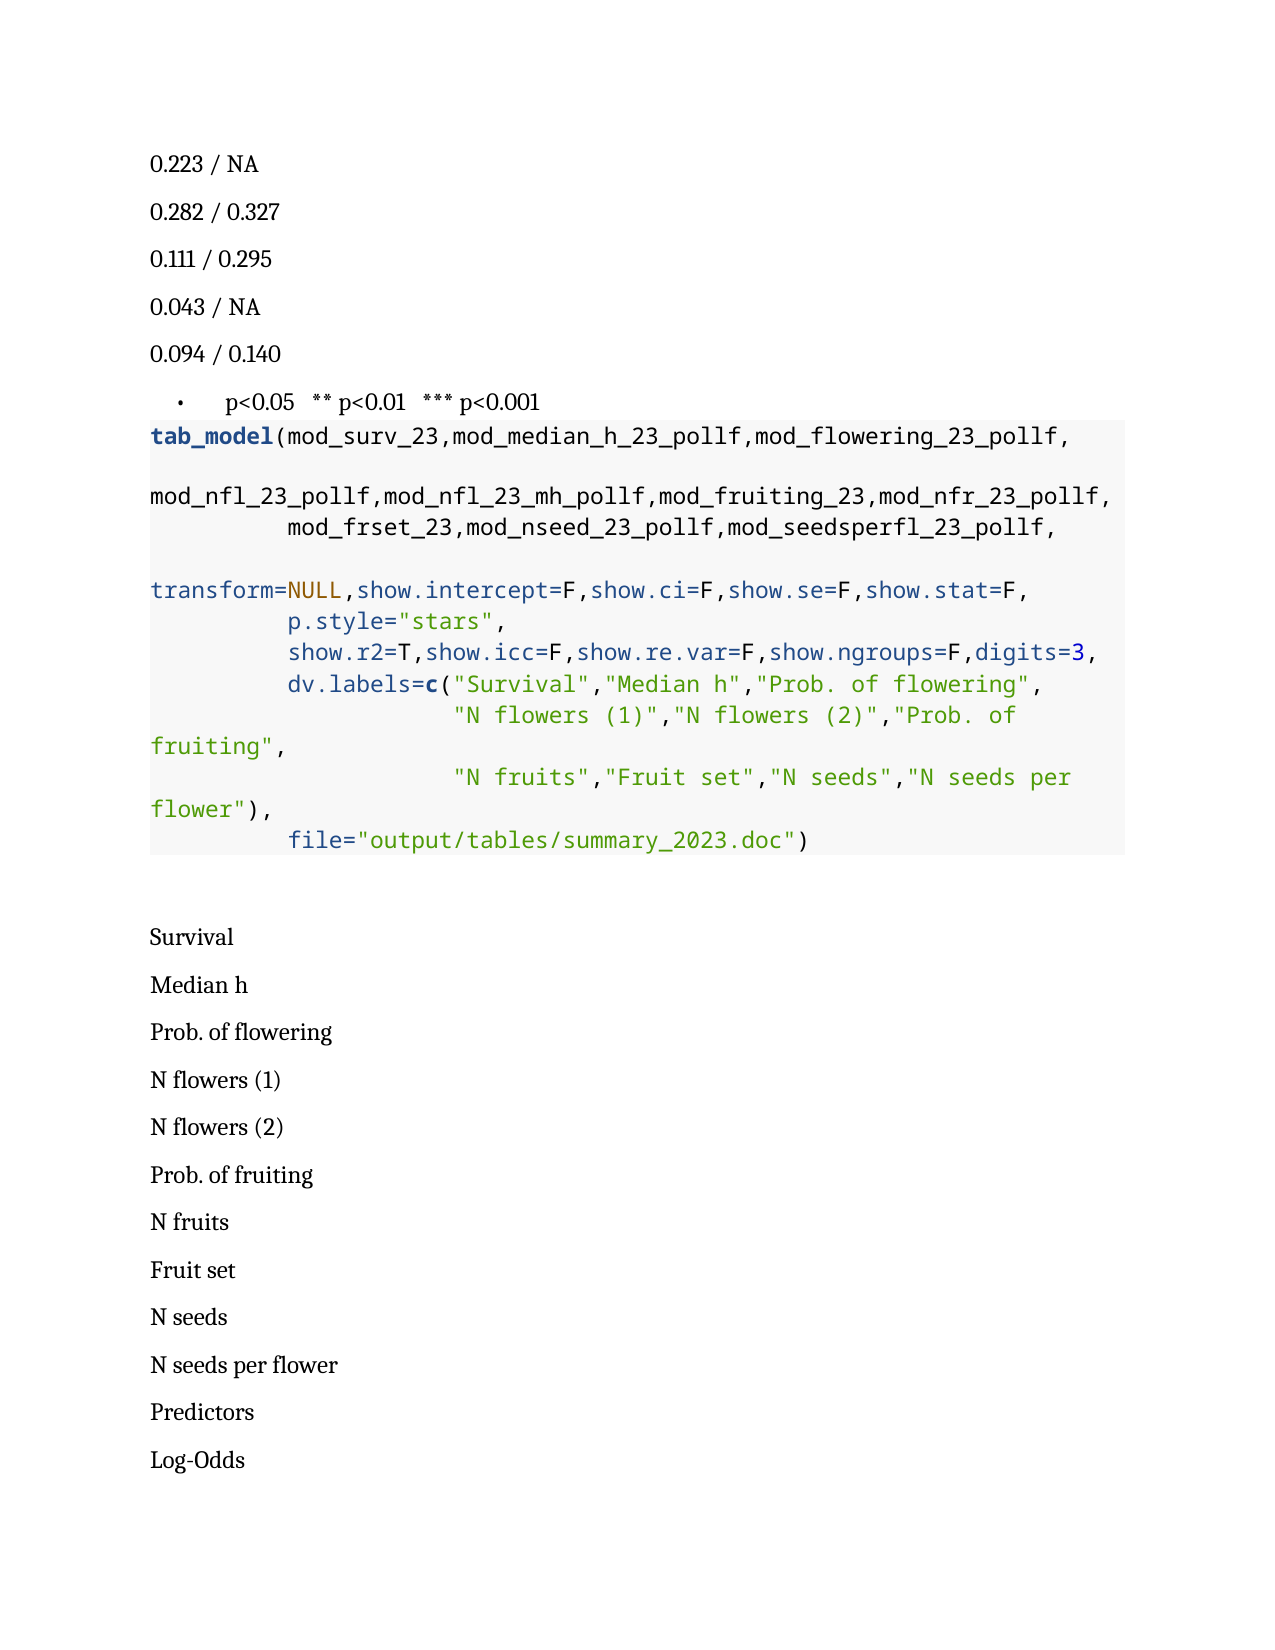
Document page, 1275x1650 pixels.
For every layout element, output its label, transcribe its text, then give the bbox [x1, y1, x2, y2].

text N seeds [150, 1303, 1125, 1332]
text Fruit set [150, 1256, 1125, 1284]
text N fruits [150, 1208, 1125, 1237]
text Survival [150, 923, 1125, 952]
text Log-Odds [150, 1446, 1125, 1474]
text Prob. of flowering [150, 1018, 1125, 1047]
text 0.094 / 0.140 [150, 340, 1125, 369]
text N flowers (1) [150, 1066, 1125, 1094]
text N flowers (2) [150, 1113, 1125, 1142]
text 0.043 / NA [150, 292, 1125, 321]
text Predictors [150, 1398, 1125, 1427]
text Median h [150, 971, 1125, 999]
text tab_model(mod_surv_23,mod_median_h_23_pollf,mod_flowering_23_pollf, mod_nfl_23_pollf,mod_nfl_23_mh_pollf,mod_fruiting_23,mod_nfr_23_pollf, mod_frset_23,mod_nseed_23_pollf,mod_seedsperfl_23_pollf, transform=NULL,show.intercept=F,show.ci=F,show.se=F,show.stat=F, p.style="stars", show.r2=T,show.icc=F,show.re.var=F,show.ngroups=F,digits=3, dv.labels=c("Survival","Median h","Prob. of flowering", "N flowers (1)","N flowers (2)","Prob. of fruiting", "N fruits","Fruit set","N seeds","N seeds per flower"), file="output/tables/summary_2023.doc") [150, 420, 1125, 855]
text 0.282 / 0.327 [150, 197, 1125, 226]
text N seeds per flower [150, 1351, 1125, 1379]
text 0.223 / NA [150, 150, 1125, 179]
text Prob. of fruiting [150, 1161, 1125, 1189]
text 0.111 / 0.295 [150, 245, 1125, 274]
list p<0.05 ** p<0.01 *** p<0.001 [175, 387, 1125, 416]
